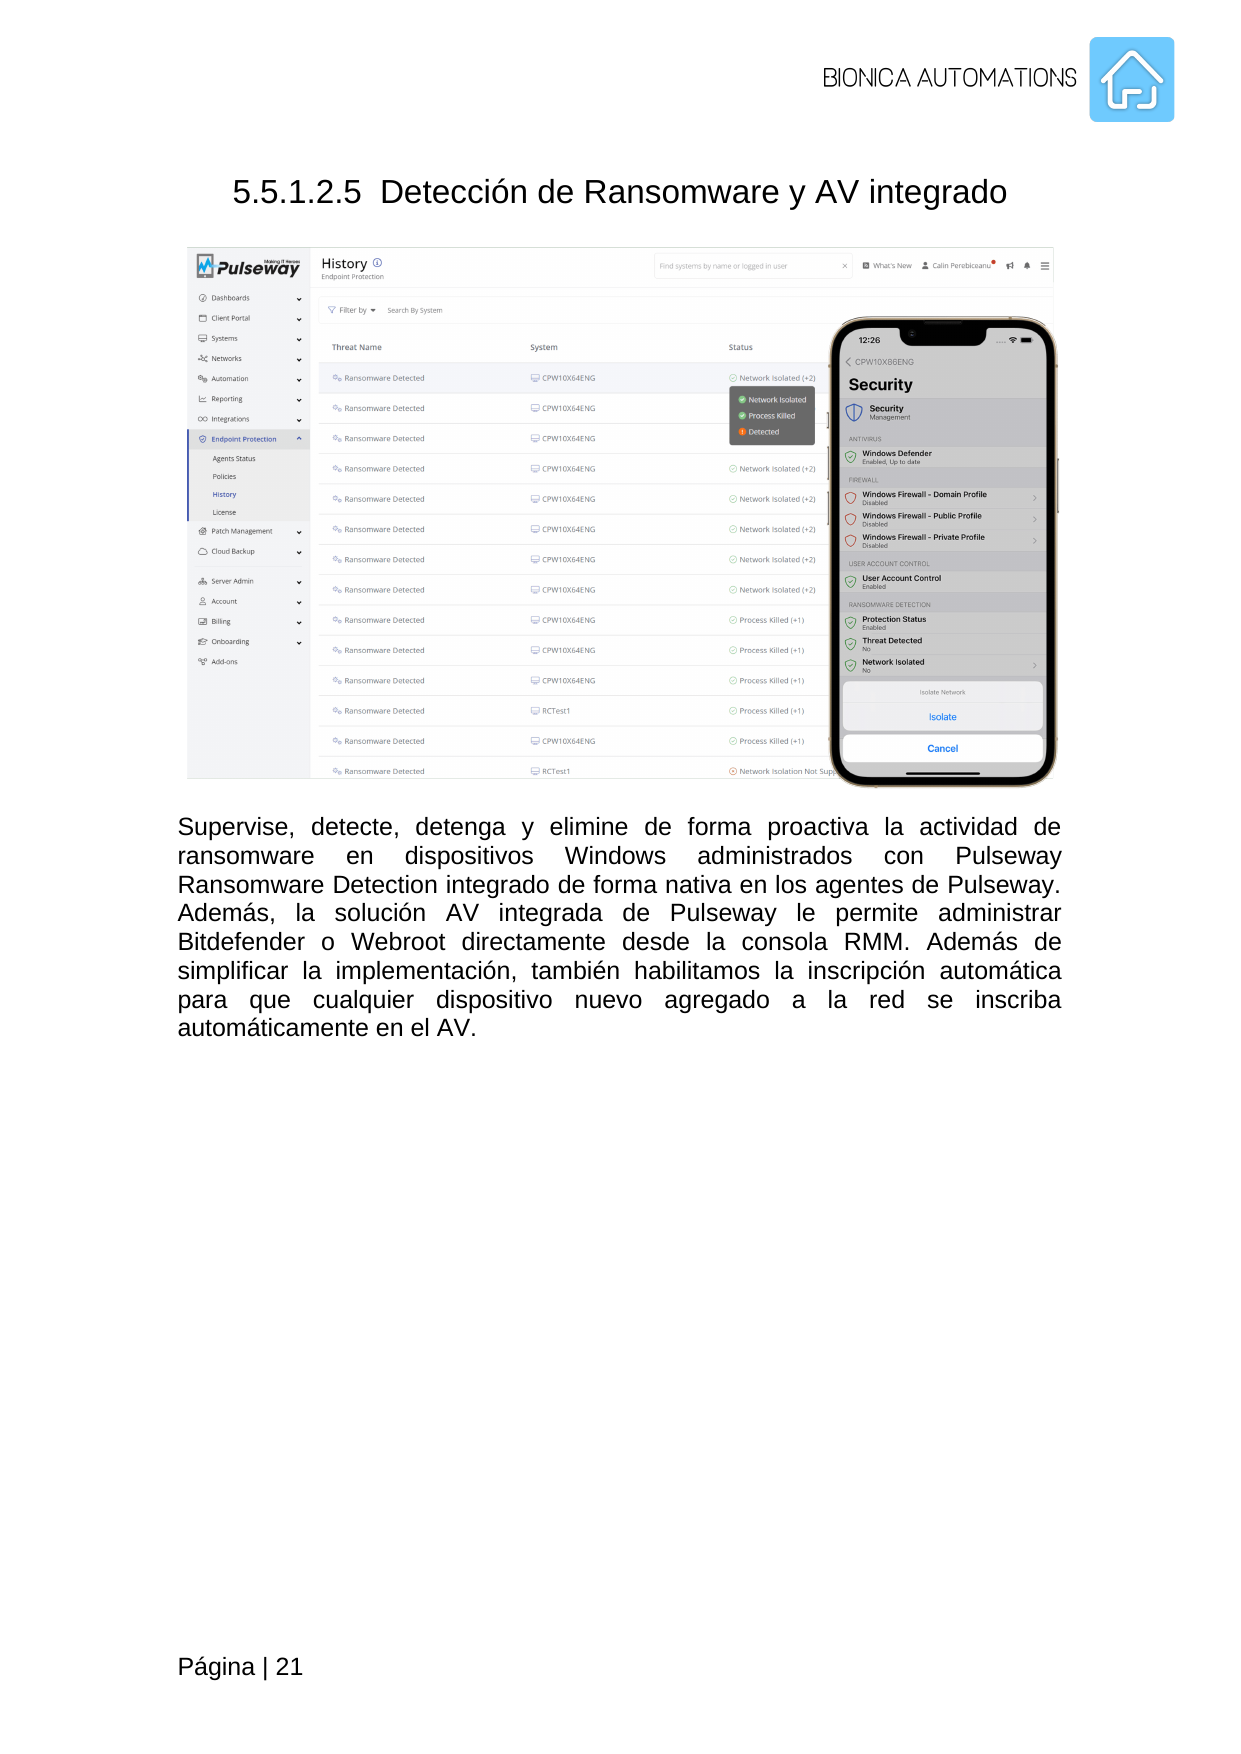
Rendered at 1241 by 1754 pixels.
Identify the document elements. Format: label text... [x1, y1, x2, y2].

subtitle Detección de Ransomware y AV integrado [177, 173, 1063, 211]
picture [177, 230, 1063, 792]
text Supervise, detecte, detenga y elimine de forma proactiva la actividad de ransomware en dispositivos Windows administrados con Pulseway Ransomware Detection integrado de forma nativa en los agentes de Pulseway. Además, la solución AV integrada de Pulseway le permite administrar Bitdefender o Webroot directamente desde la consola RMM. Además de simplificar la implementación, también habilitamos la inscripción automática para que cualquier dispositivo nuevo agregado a la red se inscriba automáticamente en el AV. [177, 812, 1063, 1042]
picture [824, 37, 1175, 122]
